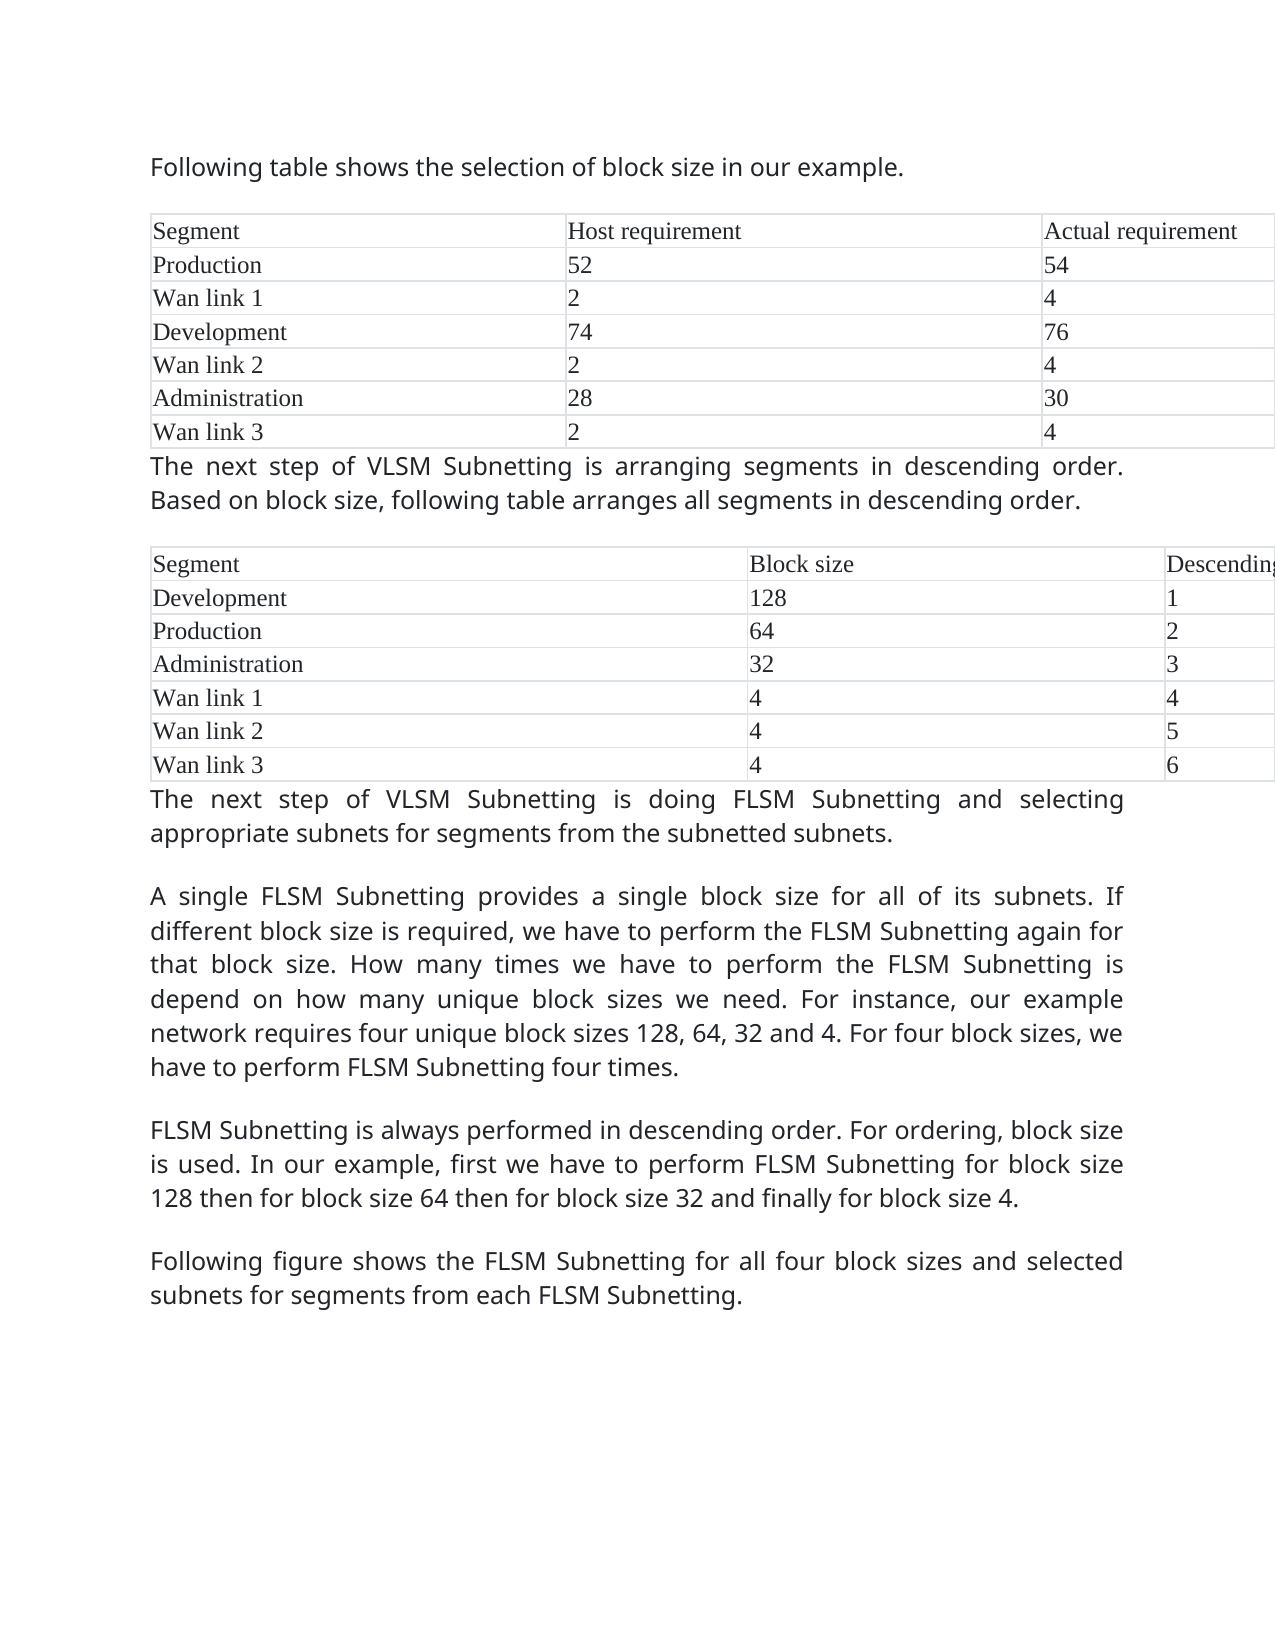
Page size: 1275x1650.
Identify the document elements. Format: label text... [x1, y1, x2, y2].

table_header Host requirement [567, 215, 1041, 247]
table_cell 5 [1166, 715, 1274, 747]
table_cell Wan link 3 [152, 416, 565, 447]
table_cell Administration [152, 648, 747, 680]
table_cell Production [152, 615, 747, 646]
table_cell 74 [567, 315, 1041, 347]
table_cell 32 [748, 648, 1164, 680]
table_cell 2 [567, 349, 1041, 380]
table_cell Wan link 1 [152, 682, 747, 713]
table_cell 30 [1043, 382, 1274, 414]
table_cell 52 [567, 248, 1041, 280]
text The next step of VLSM Subnetting is arranging segments in descending order. Based on block size, following table arranges all segments in descending order. [150, 449, 1125, 517]
table_cell Production [152, 248, 565, 280]
text Following figure shows the FLSM Subnetting for all four block sizes and selected subnets for segments from each FLSM Subnetting. [150, 1244, 1125, 1312]
text A single FLSM Subnetting provides a single block size for all of its subnets. If different block size is required, we have to perform the FLSM Subnetting again for that block size. How many times we have to perform the FLSM Subnetting is depend on how many unique block sizes we need. For instance, our example network requires four unique block sizes 128, 64, 32 and 4. For four block sizes, we have to perform FLSM Subnetting four times. [150, 879, 1125, 1083]
table_header Actual requirement [1043, 215, 1274, 247]
table_cell 1 [1166, 581, 1274, 613]
table_cell 2 [1166, 615, 1274, 646]
table_cell 4 [1043, 349, 1274, 380]
table_header Block size [748, 548, 1164, 579]
table_cell 6 [1166, 748, 1274, 780]
text Following table shows the selection of block size in our example. [150, 150, 1125, 184]
table_cell 4 [748, 682, 1164, 713]
table_cell 3 [1166, 648, 1274, 680]
table_cell 4 [748, 748, 1164, 780]
table_cell 4 [1043, 282, 1274, 313]
table_cell 4 [1043, 416, 1274, 447]
text The next step of VLSM Subnetting is doing FLSM Subnetting and selecting appropriate subnets for segments from the subnetted subnets. [150, 782, 1125, 850]
table_cell 4 [748, 715, 1164, 747]
table_header Segment [152, 215, 565, 247]
table_cell Administration [152, 382, 565, 414]
table_cell 2 [567, 416, 1041, 447]
table_cell Wan link 3 [152, 748, 747, 780]
table_cell 128 [748, 581, 1164, 613]
table_cell 28 [567, 382, 1041, 414]
table_cell Wan link 2 [152, 349, 565, 380]
table_cell 2 [567, 282, 1041, 313]
table_header Descending order [1166, 548, 1274, 579]
text FLSM Subnetting is always performed in descending order. For ordering, block size is used. In our example, first we have to perform FLSM Subnetting for block size 128 then for block size 64 then for block size 32 and finally for block size 4. [150, 1113, 1125, 1215]
table_cell Wan link 1 [152, 282, 565, 313]
table_cell 64 [748, 615, 1164, 646]
table_cell Development [152, 315, 565, 347]
table_cell 4 [1166, 682, 1274, 713]
table_cell Development [152, 581, 747, 613]
table_cell 76 [1043, 315, 1274, 347]
table_cell 54 [1043, 248, 1274, 280]
table_header Segment [152, 548, 747, 579]
table_cell Wan link 2 [152, 715, 747, 747]
